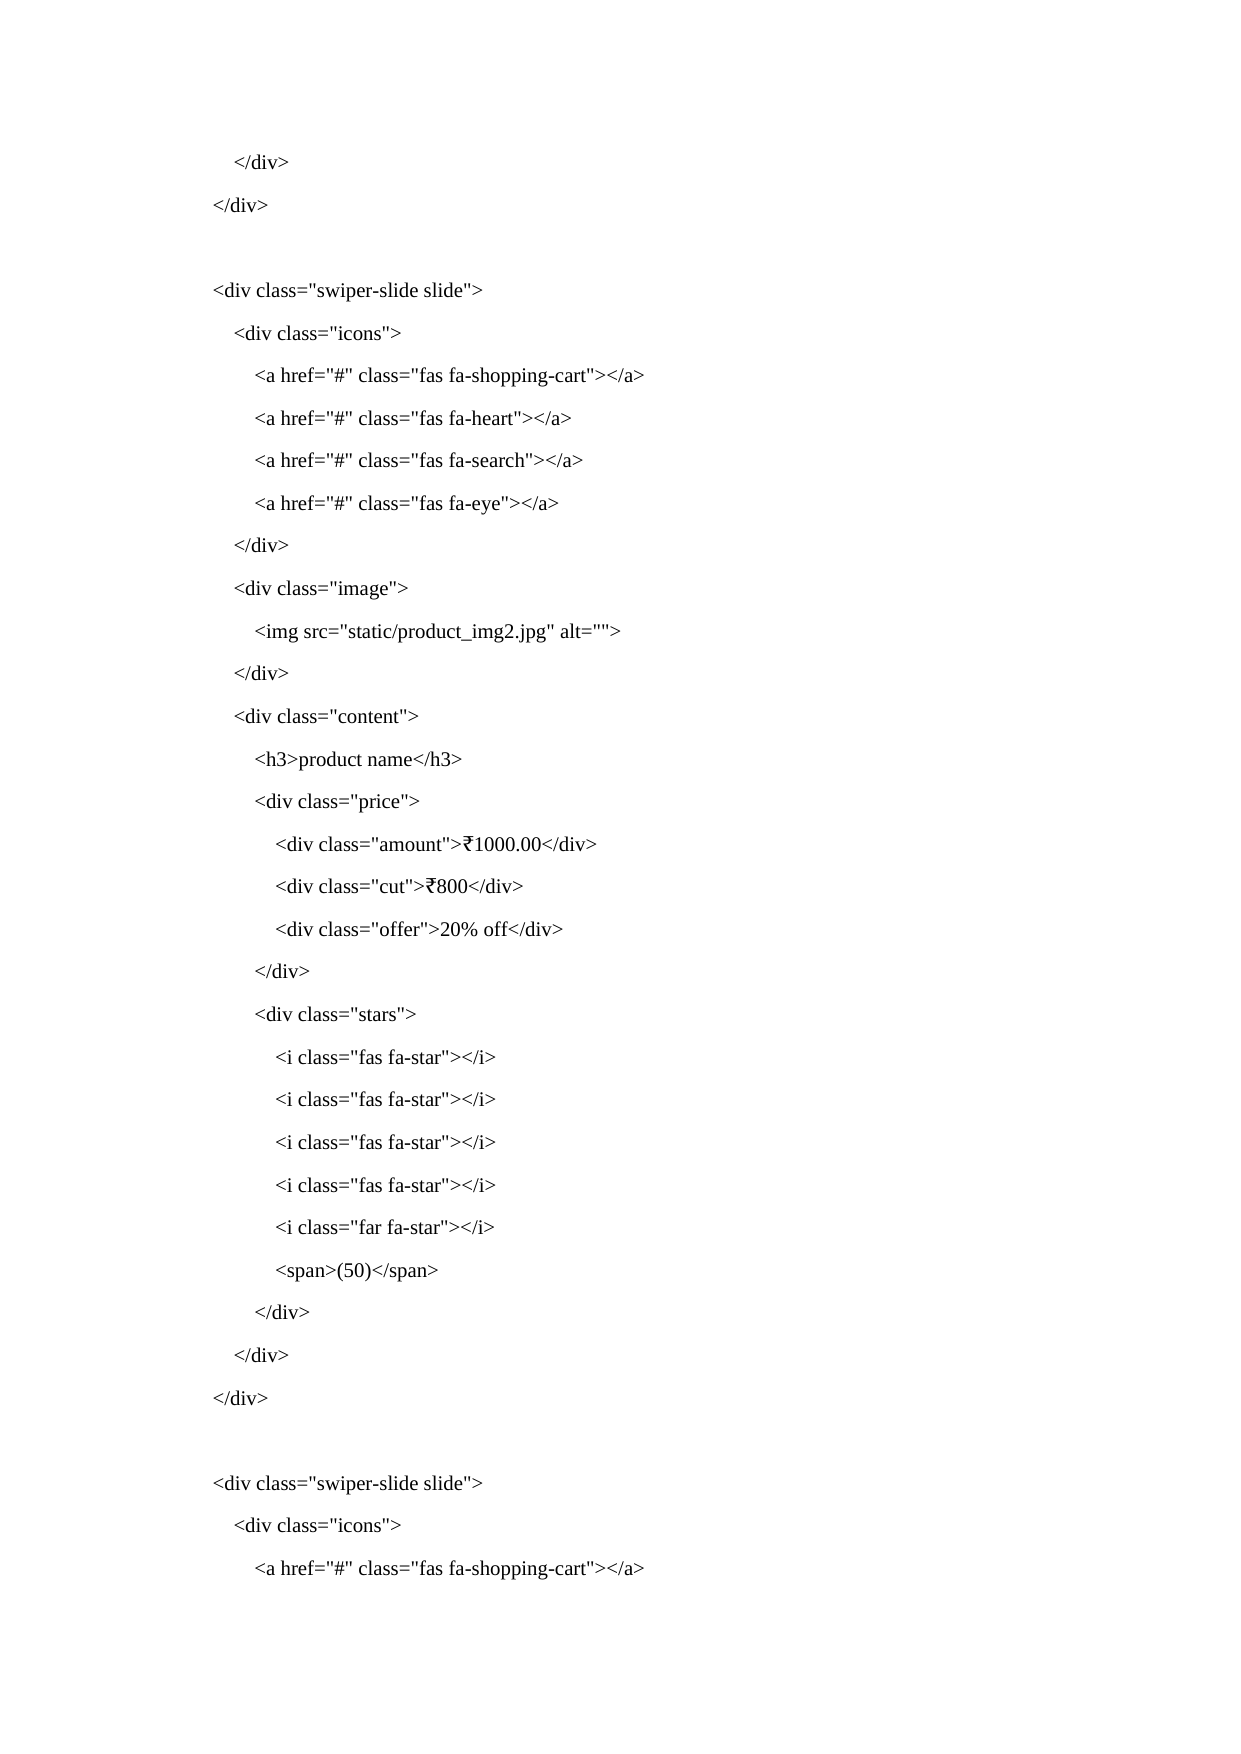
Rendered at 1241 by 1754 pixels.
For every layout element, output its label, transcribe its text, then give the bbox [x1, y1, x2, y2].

text <div class="cut">₹800</div> [150, 874, 1090, 898]
text <div class="swiper-slide slide"> [150, 278, 1090, 302]
text <div class="price"> [150, 789, 1090, 813]
text </div> [150, 1343, 1090, 1367]
text <i class="fas fa-star"></i> [150, 1172, 1090, 1197]
text <img src="static/product_img2.jpg" alt=""> [150, 619, 1090, 643]
text <div class="offer">20% off</div> [150, 917, 1090, 941]
text </div> [150, 193, 1090, 217]
text <div class="amount">₹1000.00</div> [150, 832, 1090, 856]
text </div> [150, 959, 1090, 983]
text <a href="#" class="fas fa-heart"></a> [150, 406, 1090, 430]
text </div> [150, 150, 1090, 174]
text <i class="fas fa-star"></i> [150, 1045, 1090, 1069]
text <div class="swiper-slide slide"> [150, 1471, 1090, 1495]
text <h3>product name</h3> [150, 746, 1090, 771]
text </div> [150, 1300, 1090, 1324]
text <div class="image"> [150, 576, 1090, 600]
text <a href="#" class="fas fa-eye"></a> [150, 491, 1090, 515]
text </div> [150, 533, 1090, 557]
text <span>(50)</span> [150, 1258, 1090, 1282]
text <div class="stars"> [150, 1002, 1090, 1026]
text <a href="#" class="fas fa-search"></a> [150, 448, 1090, 472]
text <div class="icons"> [150, 1513, 1090, 1537]
text </div> [150, 1386, 1090, 1409]
text <div class="icons"> [150, 320, 1090, 344]
text </div> [150, 661, 1090, 685]
text <i class="fas fa-star"></i> [150, 1087, 1090, 1111]
text <a href="#" class="fas fa-shopping-cart"></a> [150, 1556, 1090, 1580]
text <i class="fas fa-star"></i> [150, 1130, 1090, 1154]
text <div class="content"> [150, 704, 1090, 728]
text <a href="#" class="fas fa-shopping-cart"></a> [150, 363, 1090, 387]
text <i class="far fa-star"></i> [150, 1215, 1090, 1239]
